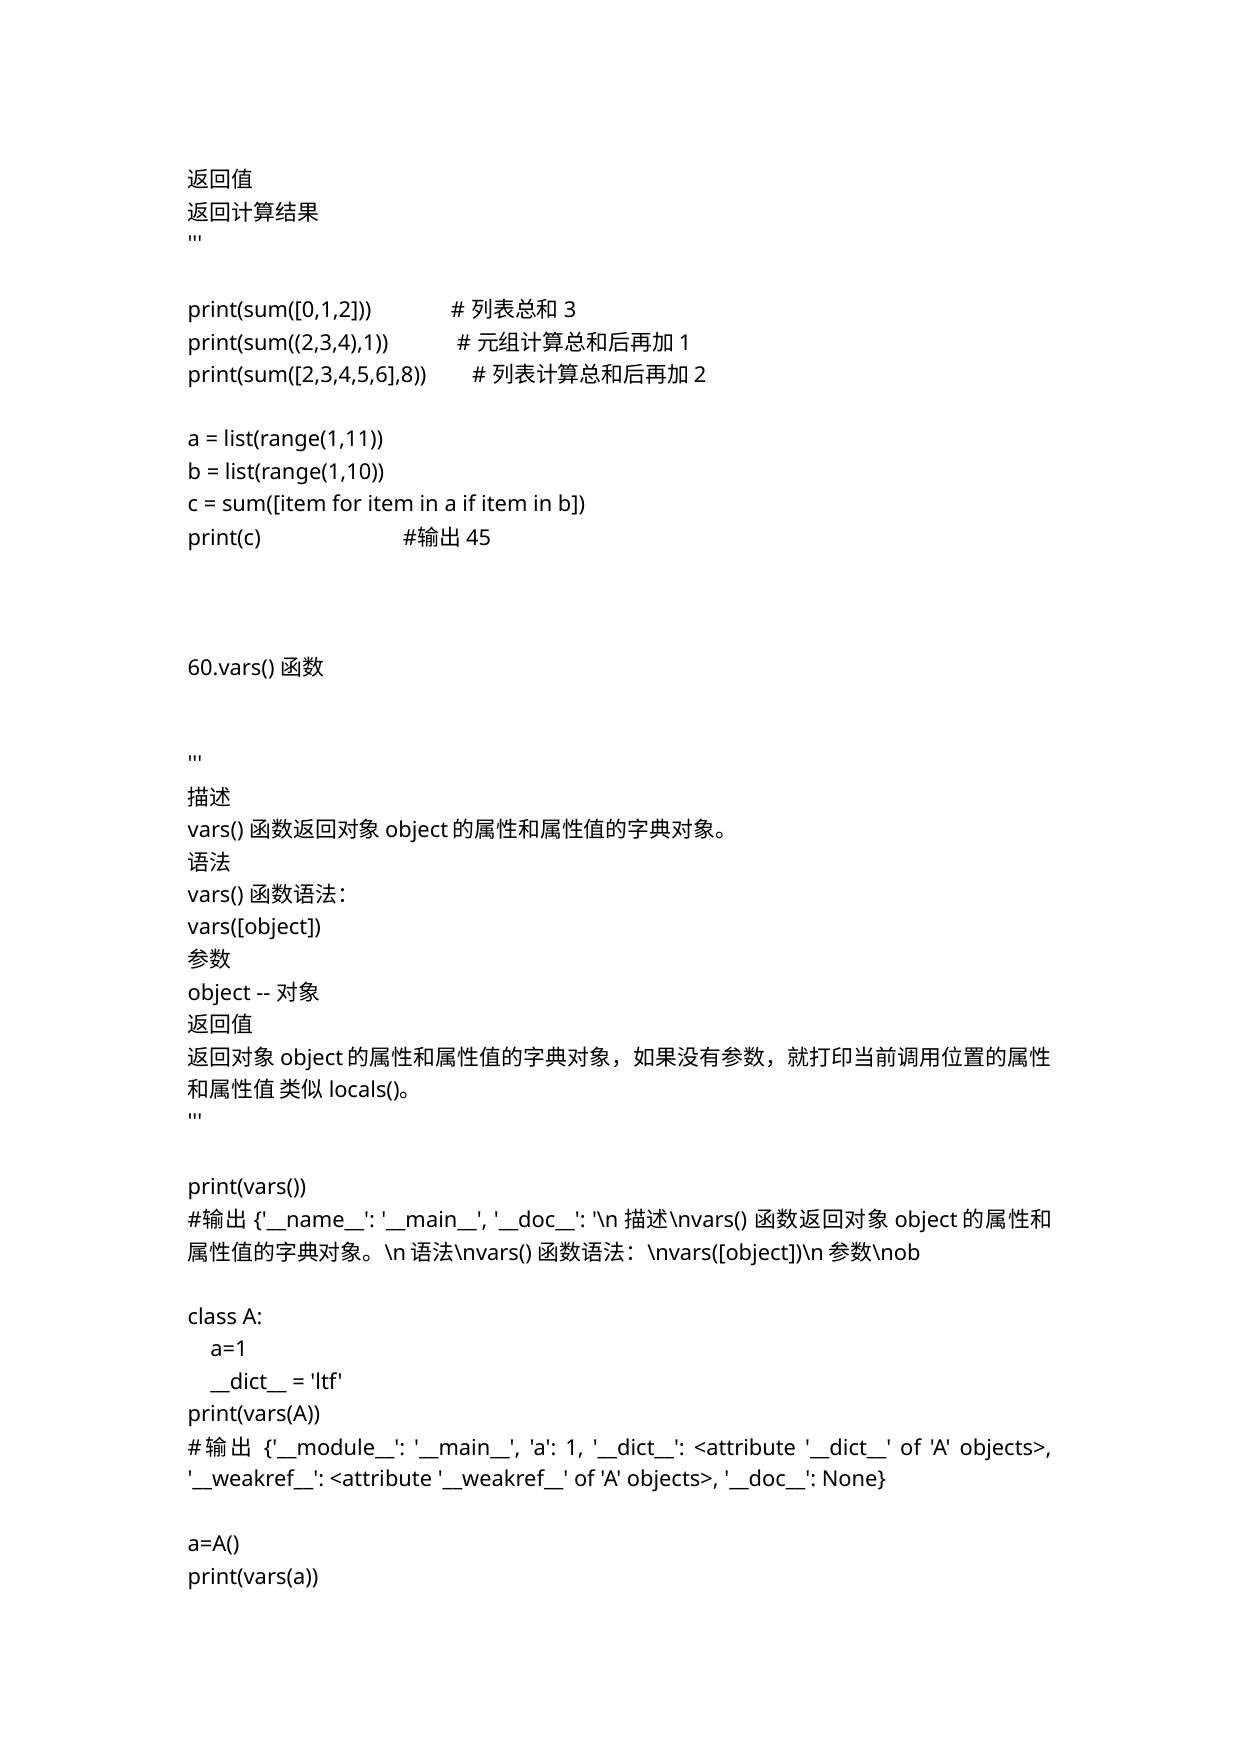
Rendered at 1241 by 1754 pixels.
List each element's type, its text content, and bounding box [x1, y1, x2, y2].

text __dict__ = 'ltf' [187, 1364, 1053, 1397]
text 参数 [187, 942, 1053, 974]
text vars([object]) [187, 909, 1053, 942]
text object -- 对象 [187, 974, 1053, 1007]
text class A: [187, 1299, 1053, 1332]
text vars() 函数语法： [187, 877, 1053, 909]
text print(vars(A)) [187, 1397, 1053, 1429]
text #输出 {'__module__': '__main__', 'a': 1, '__dict__': <attribute '__dict__' of 'A' objects>, '__weakref__': <attribute '__weakref__' of 'A' objects>, '__doc__': None} [187, 1429, 1053, 1494]
text 返回对象object的属性和属性值的字典对象，如果没有参数，就打印当前调用位置的属性和属性值 类似 locals()。 [187, 1039, 1053, 1104]
text ''' [187, 1104, 1053, 1137]
text ''' [187, 747, 1053, 779]
text print(sum([0,1,2])) # 列表总和 3 [187, 292, 1053, 324]
text 返回计算结果 [187, 194, 1053, 227]
text a = list(range(1,11)) [187, 422, 1053, 454]
text vars() 函数返回对象object的属性和属性值的字典对象。 [187, 812, 1053, 844]
text print(vars(a)) [187, 1559, 1053, 1592]
text #输出 {'__name__': '__main__', '__doc__': '\n描述\nvars() 函数返回对象object的属性和属性值的字典对象。\n语法\nvars() 函数语法：\nvars([object])\n参数\nob [187, 1202, 1053, 1267]
text print(c) #输出 45 [187, 519, 1053, 552]
text 语法 [187, 844, 1053, 877]
text print(vars()) [187, 1169, 1053, 1202]
text 60.vars() 函数 [187, 649, 1053, 682]
text 返回值 [187, 1007, 1053, 1039]
text print(sum((2,3,4),1)) # 元组计算总和后再加 1 [187, 324, 1053, 357]
text ''' [187, 227, 1053, 259]
text 描述 [187, 779, 1053, 812]
text b = list(range(1,10)) [187, 454, 1053, 487]
text a=1 [187, 1332, 1053, 1364]
text 返回值 [187, 162, 1053, 194]
text c = sum([item for item in a if item in b]) [187, 487, 1053, 519]
text print(sum([2,3,4,5,6],8)) # 列表计算总和后再加 2 [187, 357, 1053, 389]
text a=A() [187, 1527, 1053, 1559]
